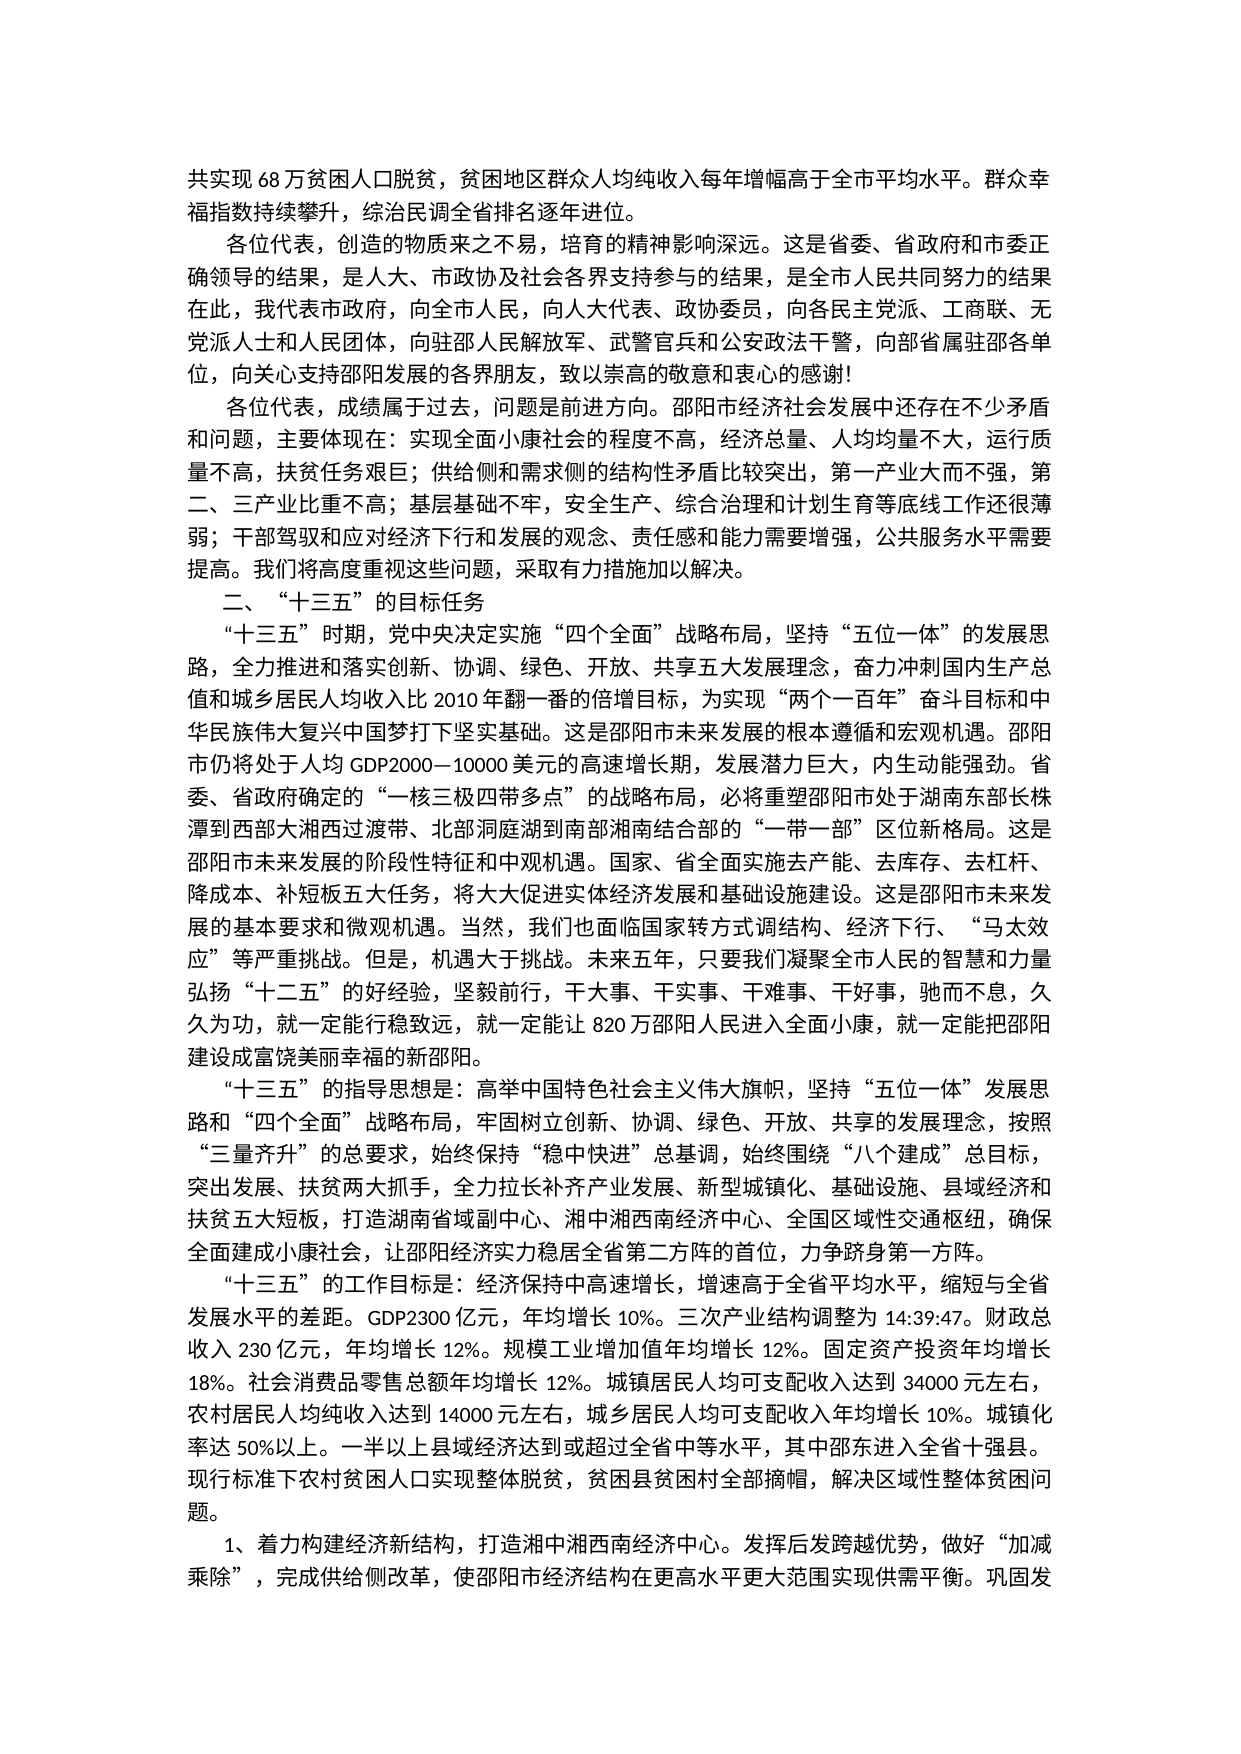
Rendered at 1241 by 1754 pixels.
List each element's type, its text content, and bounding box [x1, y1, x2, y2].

text 各位代表，成绩属于过去，问题是前进方向。邵阳市经济社会发展中还存在不少矛盾和问题，主要体现在：实现全面小康社会的程度不高，经济总量、人均均量不大，运行质量不高，扶贫任务艰巨；供给侧和需求侧的结构性矛盾比较突出，第一产业大而不强，第二、三产业比重不高；基层基础不牢，安全生产、综合治理和计划生育等底线工作还很薄弱；干部驾驭和应对经济下行和发展的观念、责任感和能力需要增强，公共服务水平需要提高。我们将高度重视这些问题，采取有力措施加以解决。 [187, 389, 1053, 584]
text “十三五”时期，党中央决定实施“四个全面”战略布局，坚持“五位一体”的发展思路，全力推进和落实创新、协调、绿色、开放、共享五大发展理念，奋力冲刺国内生产总值和城乡居民人均收入比2010年翻一番的倍增目标，为实现“两个一百年”奋斗目标和中华民族伟大复兴中国梦打下坚实基础。这是邵阳市未来发展的根本遵循和宏观机遇。邵阳市仍将处于人均GDP2000—10000美元的高速增长期，发展潜力巨大，内生动能强劲。省委、省政府确定的“一核三极四带多点”的战略布局，必将重塑邵阳市处于湖南东部长株潭到西部大湘西过渡带、北部洞庭湖到南部湘南结合部的“一带一部”区位新格局。这是邵阳市未来发展的阶段性特征和中观机遇。国家、省全面实施去产能、去库存、去杠杆、降成本、补短板五大任务，将大大促进实体经济发展和基础设施建设。这是邵阳市未来发展的基本要求和微观机遇。当然，我们也面临国家转方式调结构、经济下行、“马太效应”等严重挑战。但是，机遇大于挑战。未来五年，只要我们凝聚全市人民的智慧和力量，弘扬“十二五”的好经验，坚毅前行，干大事、干实事、干难事、干好事，驰而不息，久久为功，就一定能行稳致远，就一定能让820万邵阳人民进入全面小康，就一定能把邵阳建设成富饶美丽幸福的新邵阳。 [187, 617, 1053, 1072]
text 各位代表，创造的物质来之不易，培育的精神影响深远。这是省委、省政府和市委正确领导的结果，是人大、市政协及社会各界支持参与的结果，是全市人民共同努力的结果。在此，我代表市政府，向全市人民，向人大代表、政协委员，向各民主党派、工商联、无党派人士和人民团体，向驻邵人民解放军、武警官兵和公安政法干警，向部省属驻邵各单位，向关心支持邵阳发展的各界朋友，致以崇高的敬意和衷心的感谢！ [187, 227, 1053, 389]
text “十三五”的指导思想是：高举中国特色社会主义伟大旗帜，坚持“五位一体”发展思路和“四个全面”战略布局，牢固树立创新、协调、绿色、开放、共享的发展理念，按照“三量齐升”的总要求，始终保持“稳中快进”总基调，始终围绕“八个建成”总目标，突出发展、扶贫两大抓手，全力拉长补齐产业发展、新型城镇化、基础设施、县域经济和扶贫五大短板，打造湖南省域副中心、湘中湘西南经济中心、全国区域性交通枢纽，确保全面建成小康社会，让邵阳经济实力稳居全省第二方阵的首位，力争跻身第一方阵。 [187, 1072, 1053, 1267]
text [187, 1527, 1053, 1592]
text “十三五”的工作目标是：经济保持中高速增长，增速高于全省平均水平，缩短与全省发展水平的差距。GDP2300亿元，年均增长10%。三次产业结构调整为14:39:47。财政总收入230亿元，年均增长12%。规模工业增加值年均增长12%。固定资产投资年均增长18%。社会消费品零售总额年均增长12%。城镇居民人均可支配收入达到34000元左右，农村居民人均纯收入达到14000元左右，城乡居民人均可支配收入年均增长10%。城镇化率达50%以上。一半以上县域经济达到或超过全省中等水平，其中邵东进入全省十强县。现行标准下农村贫困人口实现整体脱贫，贫困县贫困村全部摘帽，解决区域性整体贫困问题。 [187, 1267, 1053, 1527]
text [187, 162, 1053, 227]
text 二、“十三五”的目标任务 [187, 584, 1053, 617]
